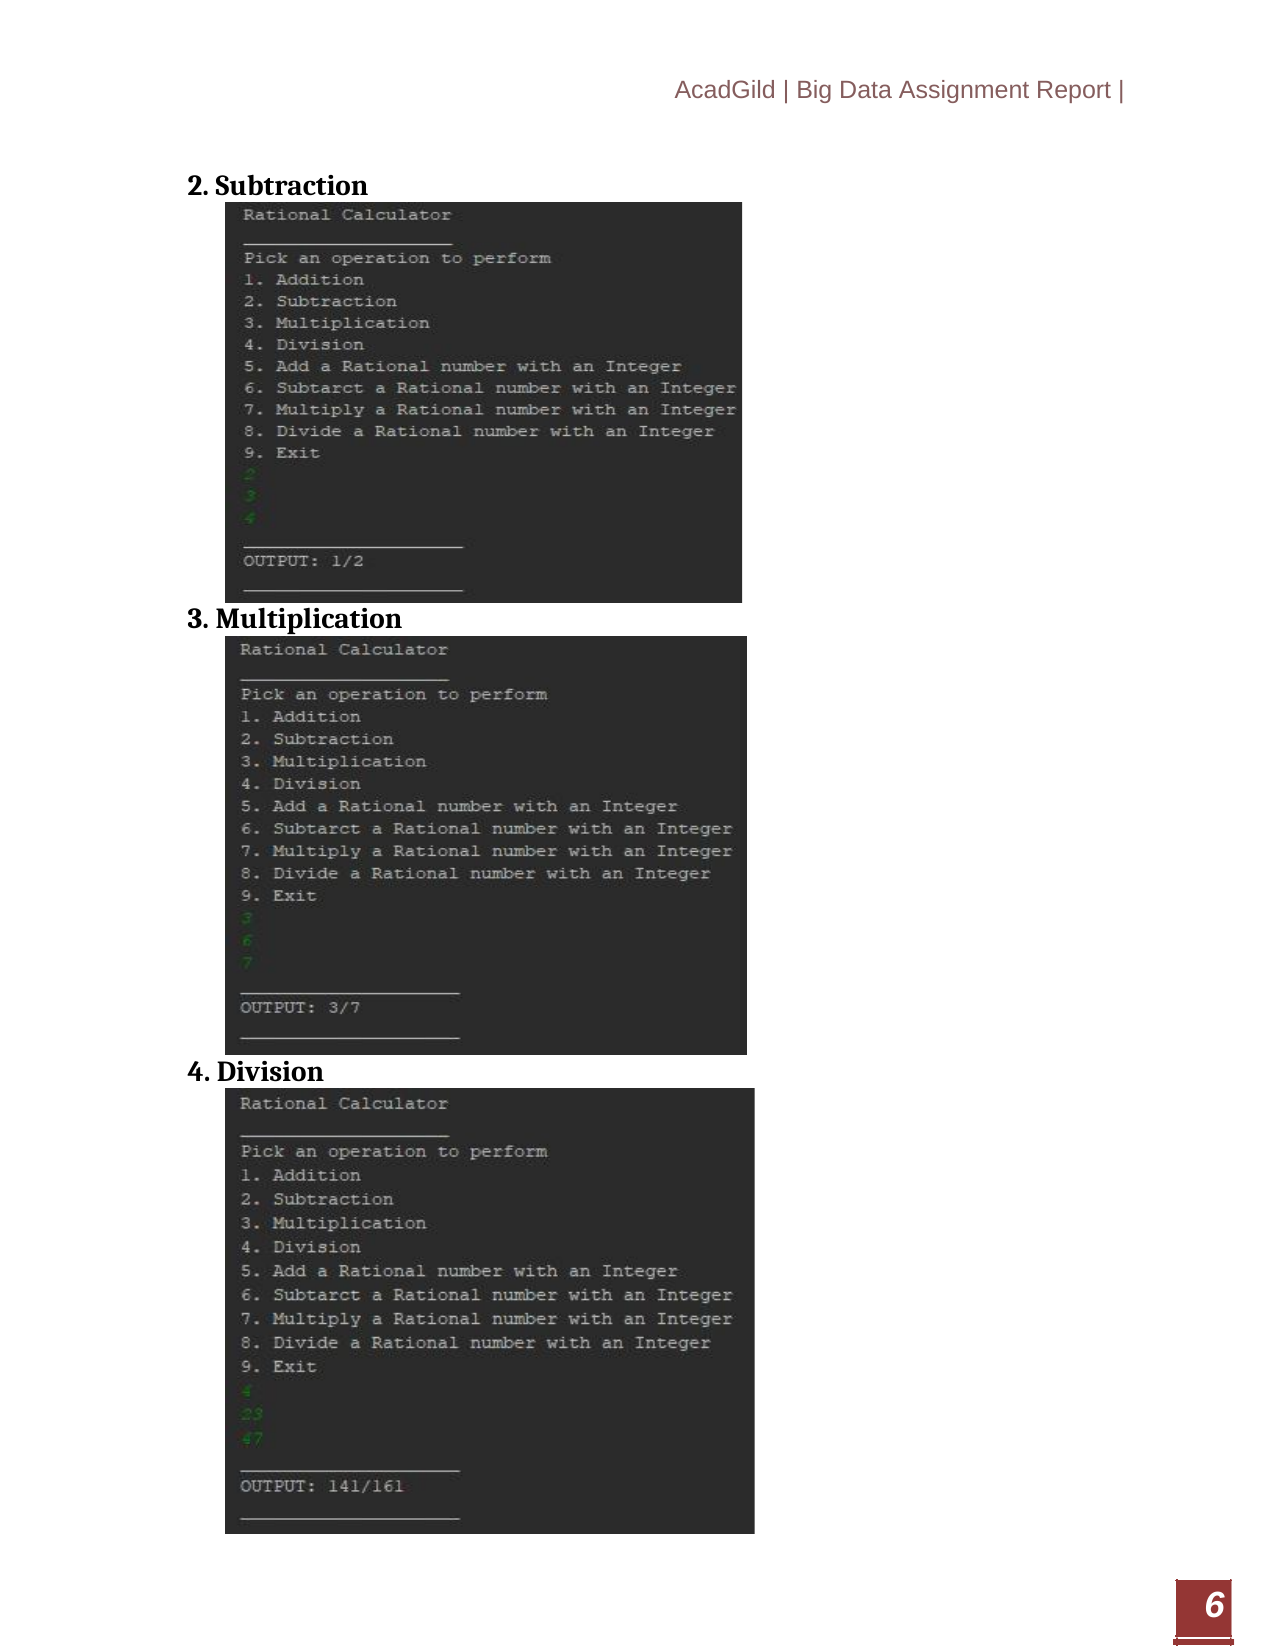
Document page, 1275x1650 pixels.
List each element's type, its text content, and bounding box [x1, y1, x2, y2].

text 3. Multiplication [187, 602, 1225, 636]
text AcadGild | Big Data Assignment Report | [150, 75, 1125, 104]
picture [225, 1088, 755, 1534]
picture [1165, 1574, 1235, 1647]
text 2. Subtraction [187, 169, 1225, 202]
picture [225, 636, 747, 1055]
text 6 [1204, 1584, 1225, 1626]
text 4. Division [187, 1055, 1225, 1088]
picture [225, 202, 743, 602]
